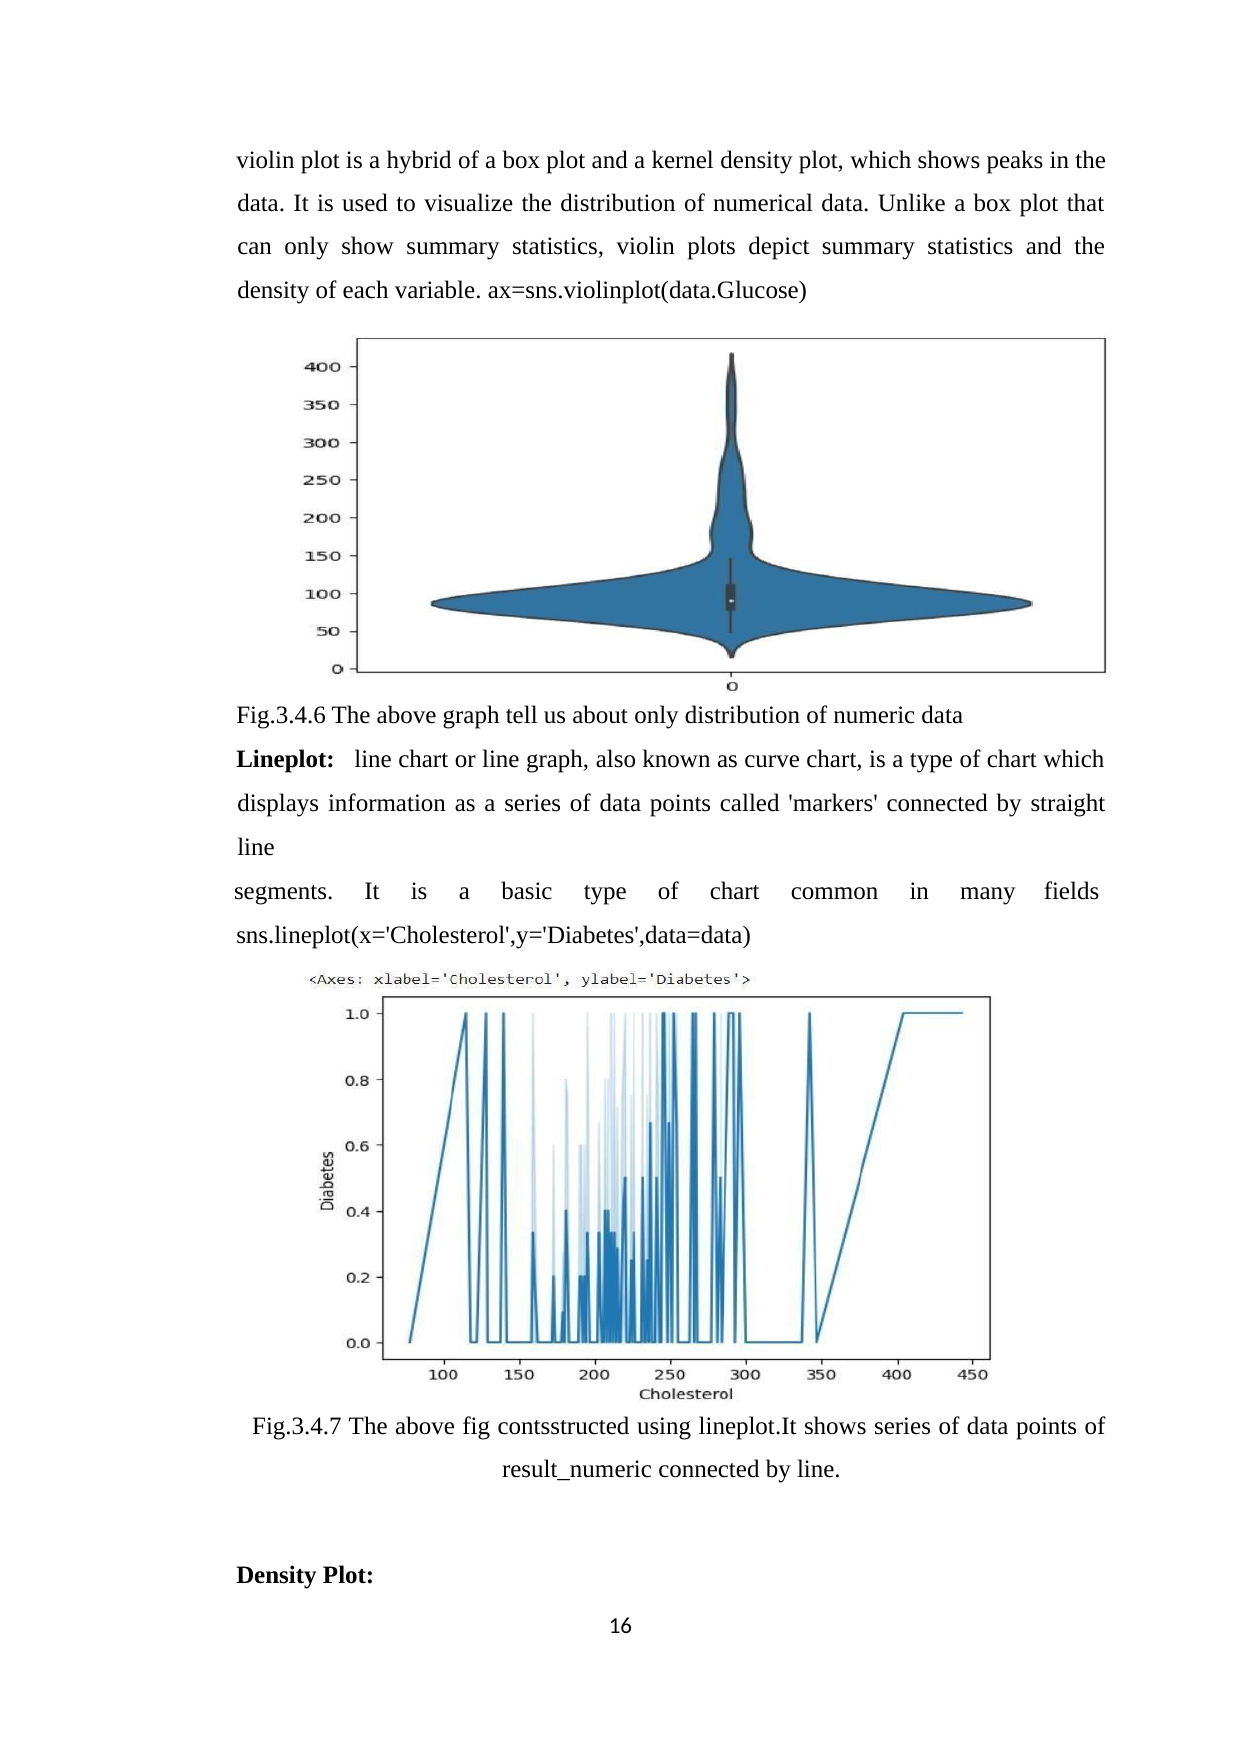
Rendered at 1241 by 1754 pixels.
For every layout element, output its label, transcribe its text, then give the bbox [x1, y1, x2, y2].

text Fig.3.4.6 The above graph tell us about only distribution of numeric data [236, 700, 1106, 729]
text segments. It is a basic type of chart common in many fields [150, 876, 1240, 905]
text violin plot is a hybrid of a box plot and a kernel density plot, which shows peaks in the data. It is used to visualize the distribution of numerical data. Unlike a box plot that can only show summary statistics, violin plots depict summary statistics and the density of each variable. ax=sns.violinplot(data.Glucose) [236, 145, 1106, 303]
text Fig.3.4.7 The above fig contsstructed using lineplot.It shows series of data points of result_numeric connected by line. [252, 1411, 1106, 1483]
text Density Plot: [236, 1561, 1240, 1589]
picture [272, 323, 1195, 698]
text Lineplot: line chart or line graph, also known as curve chart, is a type of chart which displays information as a series of data points called 'markers' connected by straight line [236, 744, 1106, 861]
picture [270, 963, 1179, 1409]
text sns.lineplot(x='Cholesterol',y='Diabetes',data=data) [236, 920, 1106, 949]
